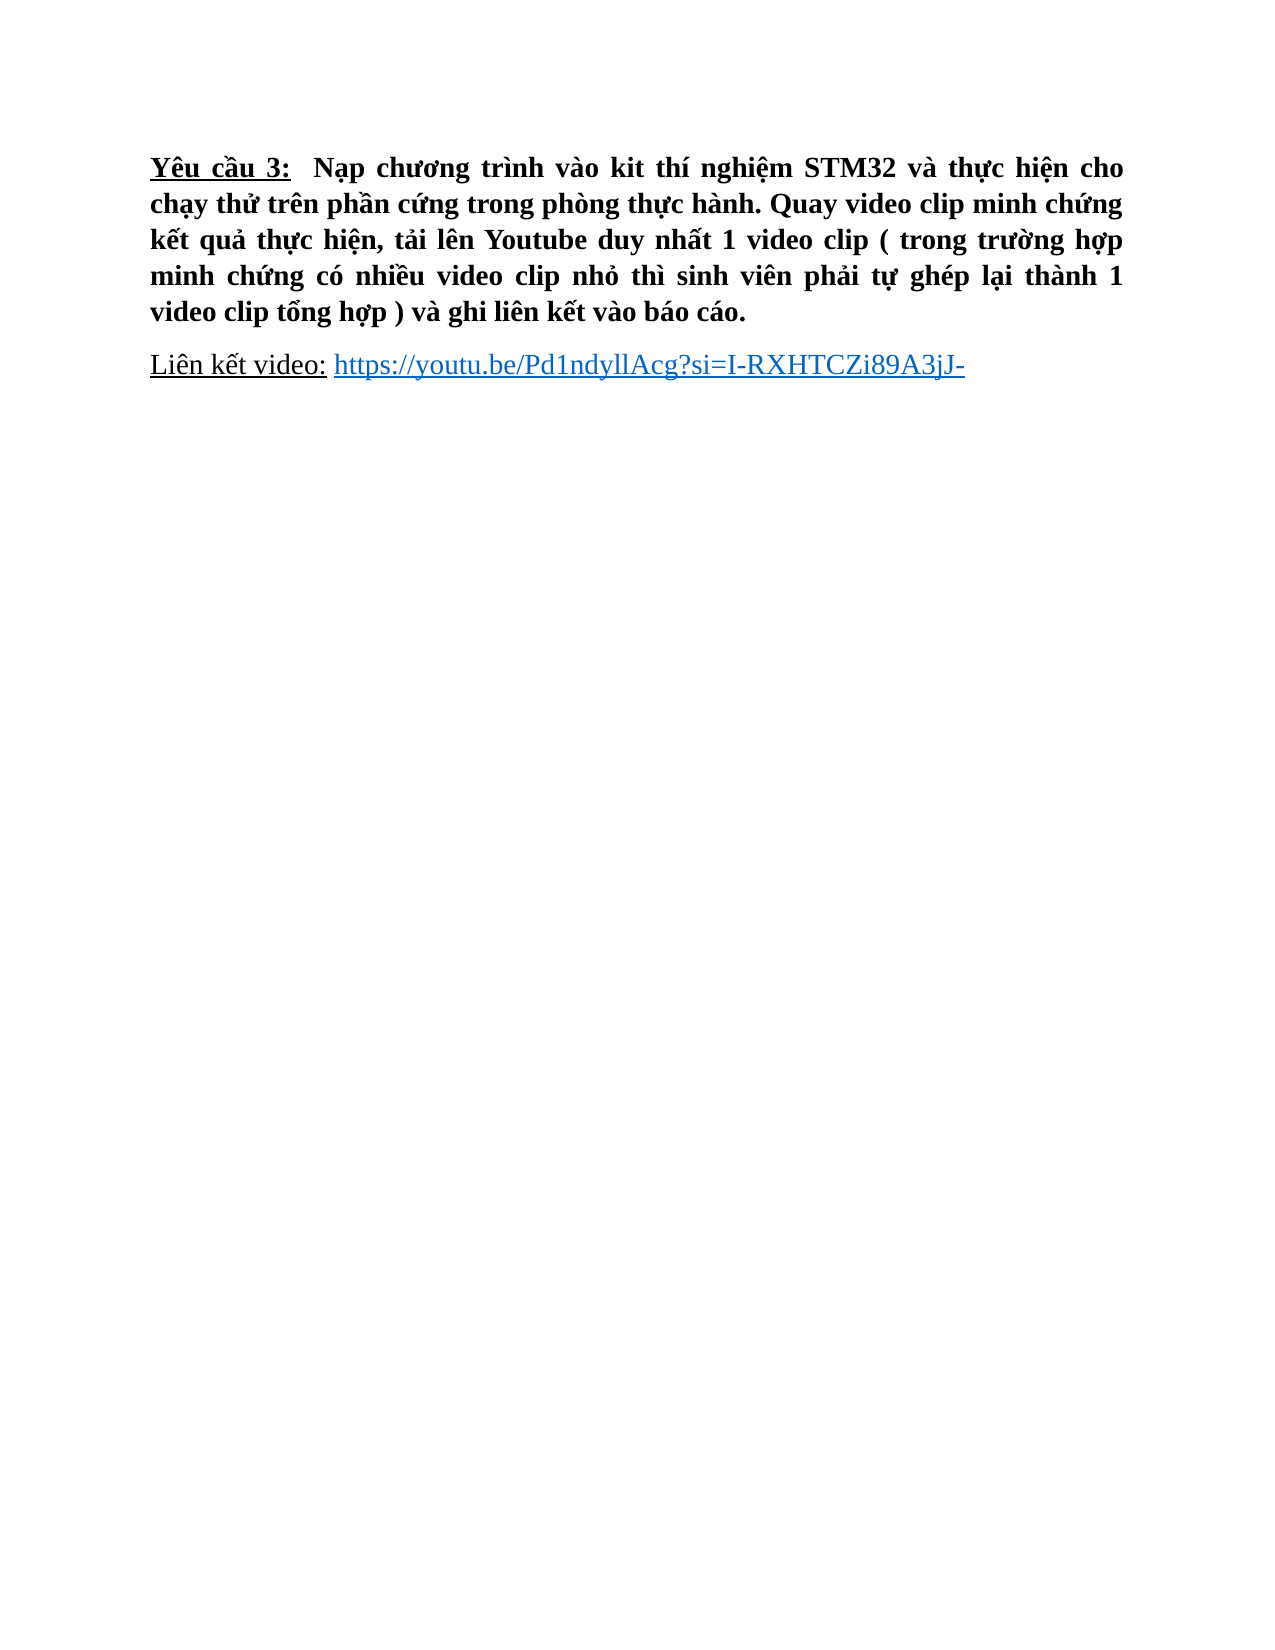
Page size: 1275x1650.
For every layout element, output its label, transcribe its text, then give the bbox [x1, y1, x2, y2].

text Yêu cầu 3: Nạp chương trình vào kit thí nghiệm STM32 và thực hiện cho chạy thử trên phần cứng trong phòng thực hành. Quay video clip minh chứng kết quả thực hiện, tải lên Youtube duy nhất 1 video clip ( trong trường hợp minh chứng có nhiều video clip nhỏ thì sinh viên phải tự ghép lại thành 1 video clip tổng hợp ) và ghi liên kết vào báo cáo. [150, 150, 1125, 328]
text Liên kết video: https://youtu.be/Pd1ndyllAcg?si=I-RXHTCZi89A3jJ- [150, 347, 1125, 381]
